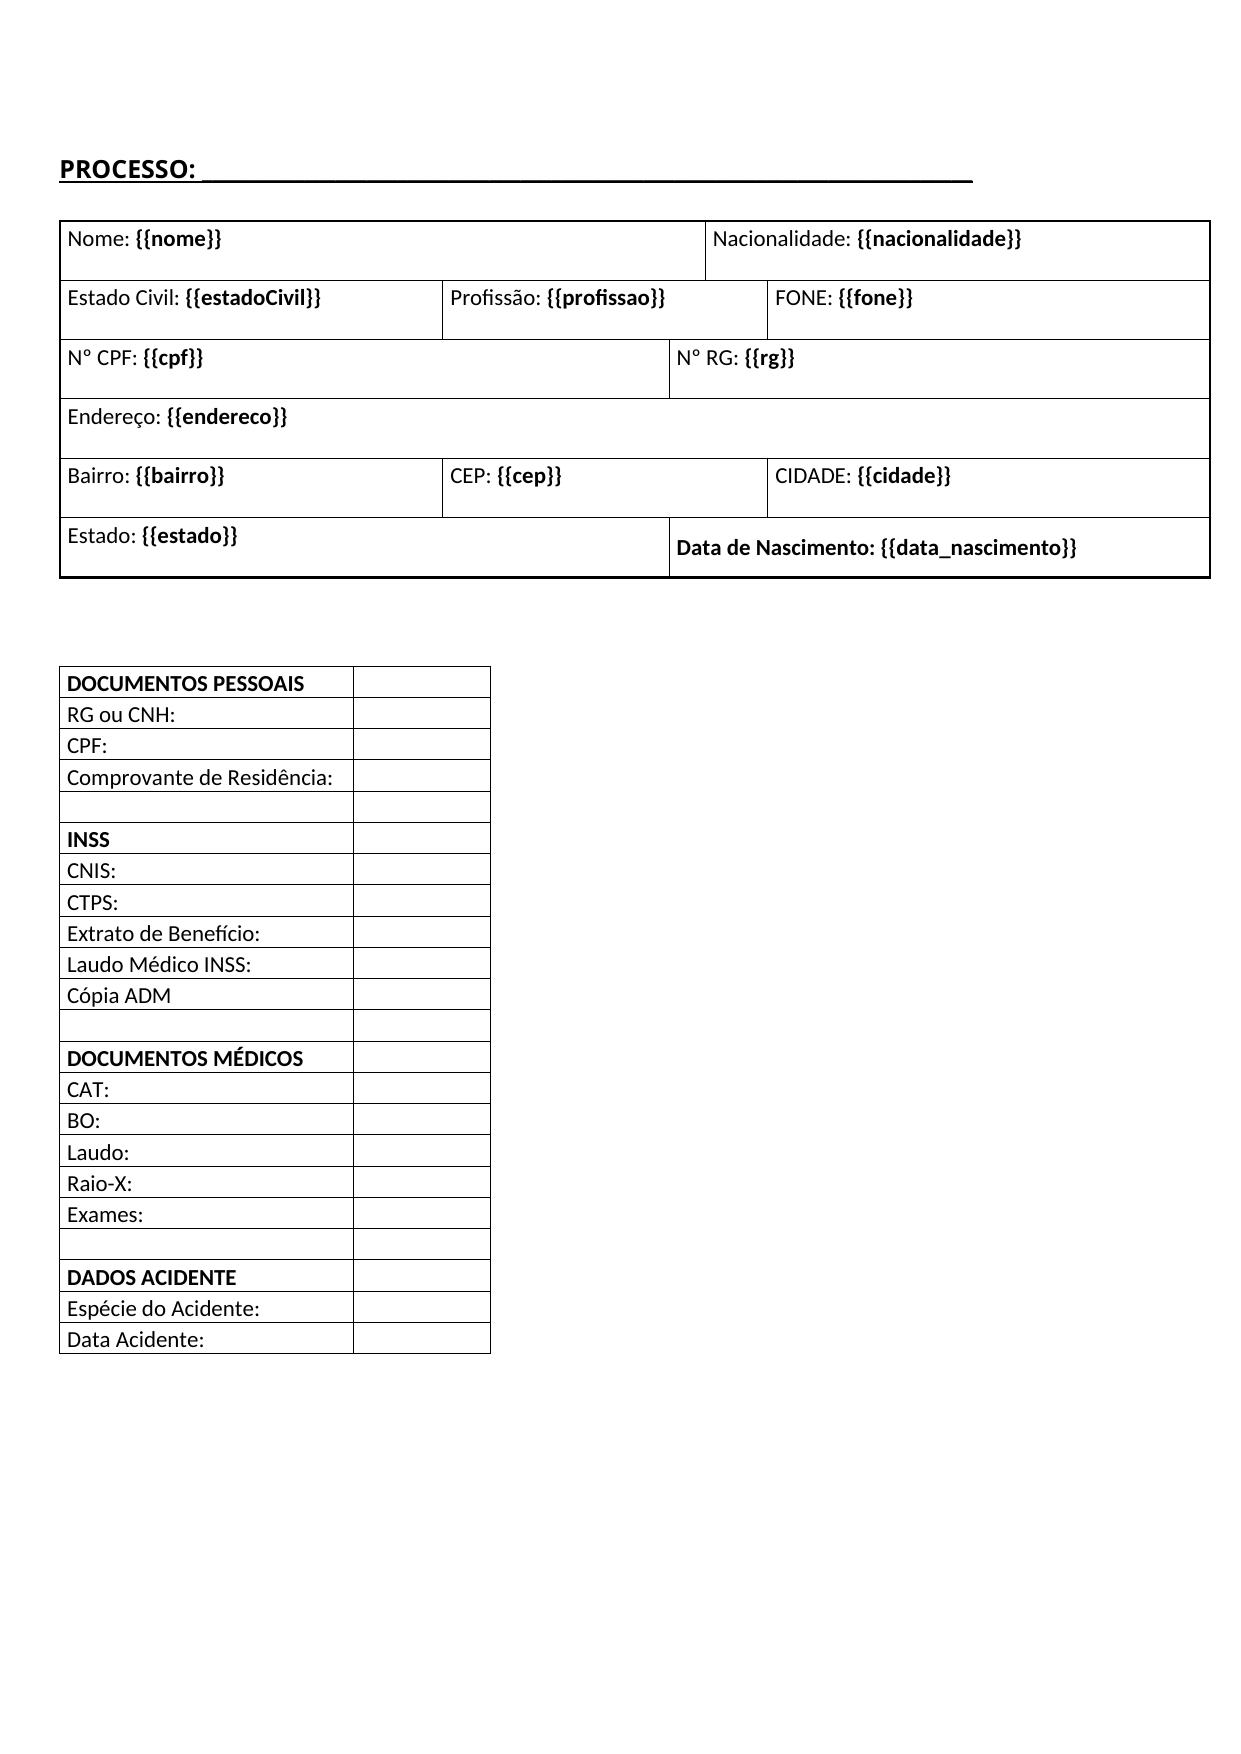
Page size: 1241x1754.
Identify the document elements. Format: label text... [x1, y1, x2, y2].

table_cell DADOS ACIDENTE [60, 1260, 353, 1291]
table_cell [354, 1167, 490, 1197]
table_cell Espécie do Acidente: [60, 1292, 353, 1322]
table_cell CPF: [60, 729, 353, 759]
table_cell [354, 729, 490, 759]
table_cell Nº RG: {{rg}} [670, 340, 1209, 398]
table_cell [354, 885, 490, 916]
table_cell [354, 1135, 490, 1166]
table_cell INSS [60, 823, 353, 853]
table_cell DOCUMENTOS MÉDICOS [60, 1042, 353, 1072]
table_cell Exames: [60, 1198, 353, 1228]
table_cell CNIS: [60, 854, 353, 884]
table_cell [354, 948, 490, 978]
table_cell Extrato de Benefício: [60, 917, 353, 947]
table_cell Laudo Médico INSS: [60, 948, 353, 978]
table_cell [354, 979, 490, 1009]
table_cell Data de Nascimento: {{data_nascimento}} [670, 518, 1209, 576]
table_cell [354, 1229, 490, 1259]
table_header [354, 667, 490, 697]
table_cell [354, 1104, 490, 1134]
table_header Nome: {{nome}} [61, 222, 705, 279]
table_cell CTPS: [60, 885, 353, 916]
table_cell Laudo: [60, 1135, 353, 1166]
table_cell CAT: [60, 1073, 353, 1103]
table_cell Data Acidente: [60, 1323, 353, 1353]
table_cell Bairro: {{bairro}} [61, 459, 442, 517]
table_cell [354, 1010, 490, 1041]
table_cell [354, 1042, 490, 1072]
table_cell Comprovante de Residência: [60, 760, 353, 791]
table_cell [354, 698, 490, 728]
table_cell CEP: {{cep}} [443, 459, 767, 517]
table_cell Estado: {{estado}} [61, 518, 669, 576]
table_header Nacionalidade: {{nacionalidade}} [706, 222, 1209, 279]
table_cell Estado Civil: {{estadoCivil}} [61, 281, 442, 339]
table_cell RG ou CNH: [60, 698, 353, 728]
table_header DOCUMENTOS PESSOAIS [60, 667, 353, 697]
table_cell FONE: {{fone}} [768, 281, 1209, 339]
table_cell Cópia ADM [60, 979, 353, 1009]
table_cell [354, 1323, 490, 1353]
table_cell [354, 854, 490, 884]
table_cell Nº CPF: {{cpf}} [61, 340, 669, 398]
table_cell [60, 792, 353, 822]
table_cell [354, 823, 490, 853]
table_cell [60, 1010, 353, 1041]
table_cell Raio-X: [60, 1167, 353, 1197]
table_cell [60, 1229, 353, 1259]
table_cell CIDADE: {{cidade}} [768, 459, 1209, 517]
table_cell [354, 1073, 490, 1103]
table_cell [354, 1198, 490, 1228]
table_cell Endereço: {{endereco}} [61, 399, 1209, 458]
table_cell BO: [60, 1104, 353, 1134]
table_cell [354, 917, 490, 947]
table_cell Profissão: {{profissao}} [443, 281, 767, 339]
table_cell [354, 1292, 490, 1322]
table_cell [354, 792, 490, 822]
table_cell [354, 1260, 490, 1291]
table_cell [354, 760, 490, 791]
text PROCESSO: ___________________________________________________________________________ [59, 152, 1122, 186]
